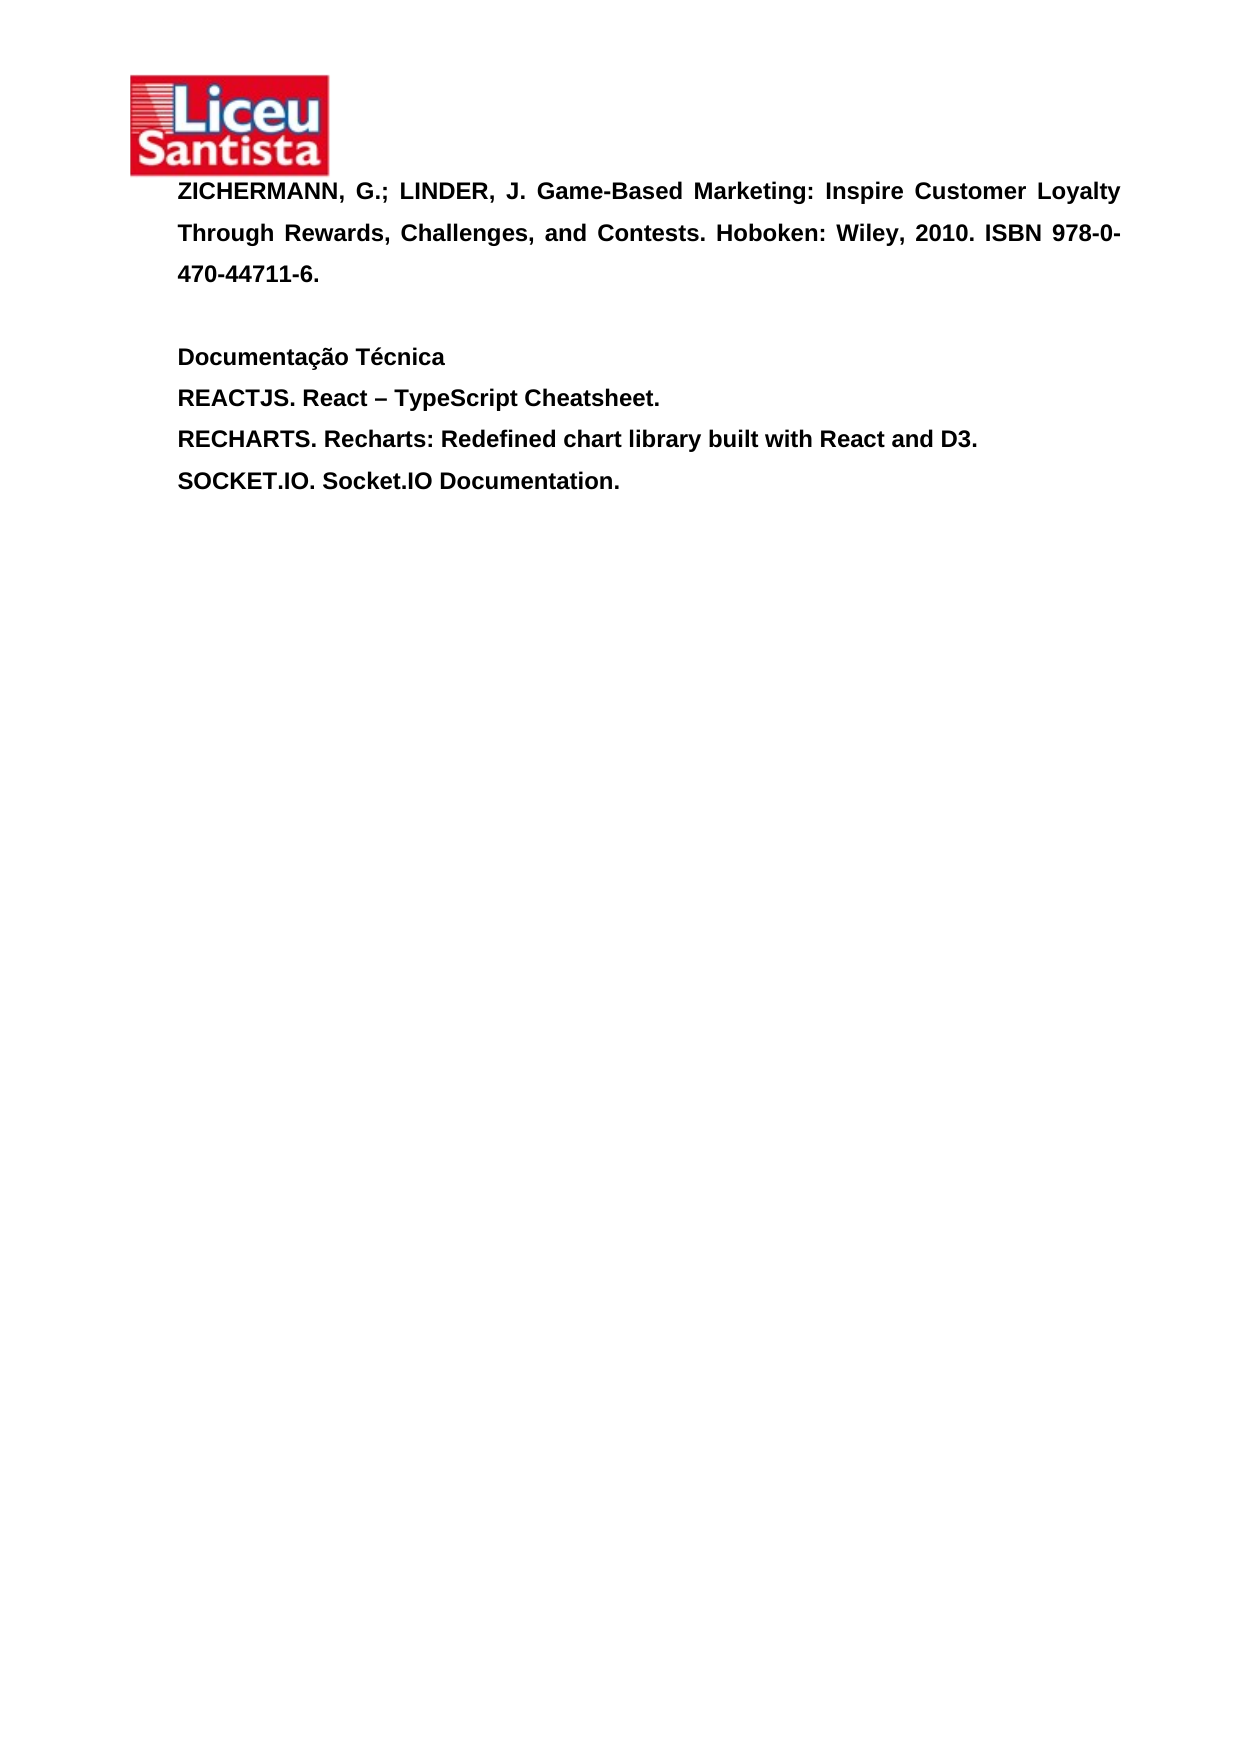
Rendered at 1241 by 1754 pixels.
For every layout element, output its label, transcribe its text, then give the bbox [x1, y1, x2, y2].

text RECHARTS. Recharts: Redefined chart library built with React and D3. [177, 425, 1122, 453]
text SOCKET.IO. Socket.IO Documentation. [177, 467, 1122, 494]
text ZICHERMANN, G.; LINDER, J. Game-Based Marketing: Inspire Customer Loyalty Through Rewards, Challenges, and Contests. Hoboken: Wiley, 2010. ISBN 978-0-470-44711-6. [177, 177, 1122, 287]
picture [130, 74, 331, 178]
text REACTJS. React – TypeScript Cheatsheet. [177, 384, 1122, 412]
text Documentação Técnica [177, 343, 1122, 370]
